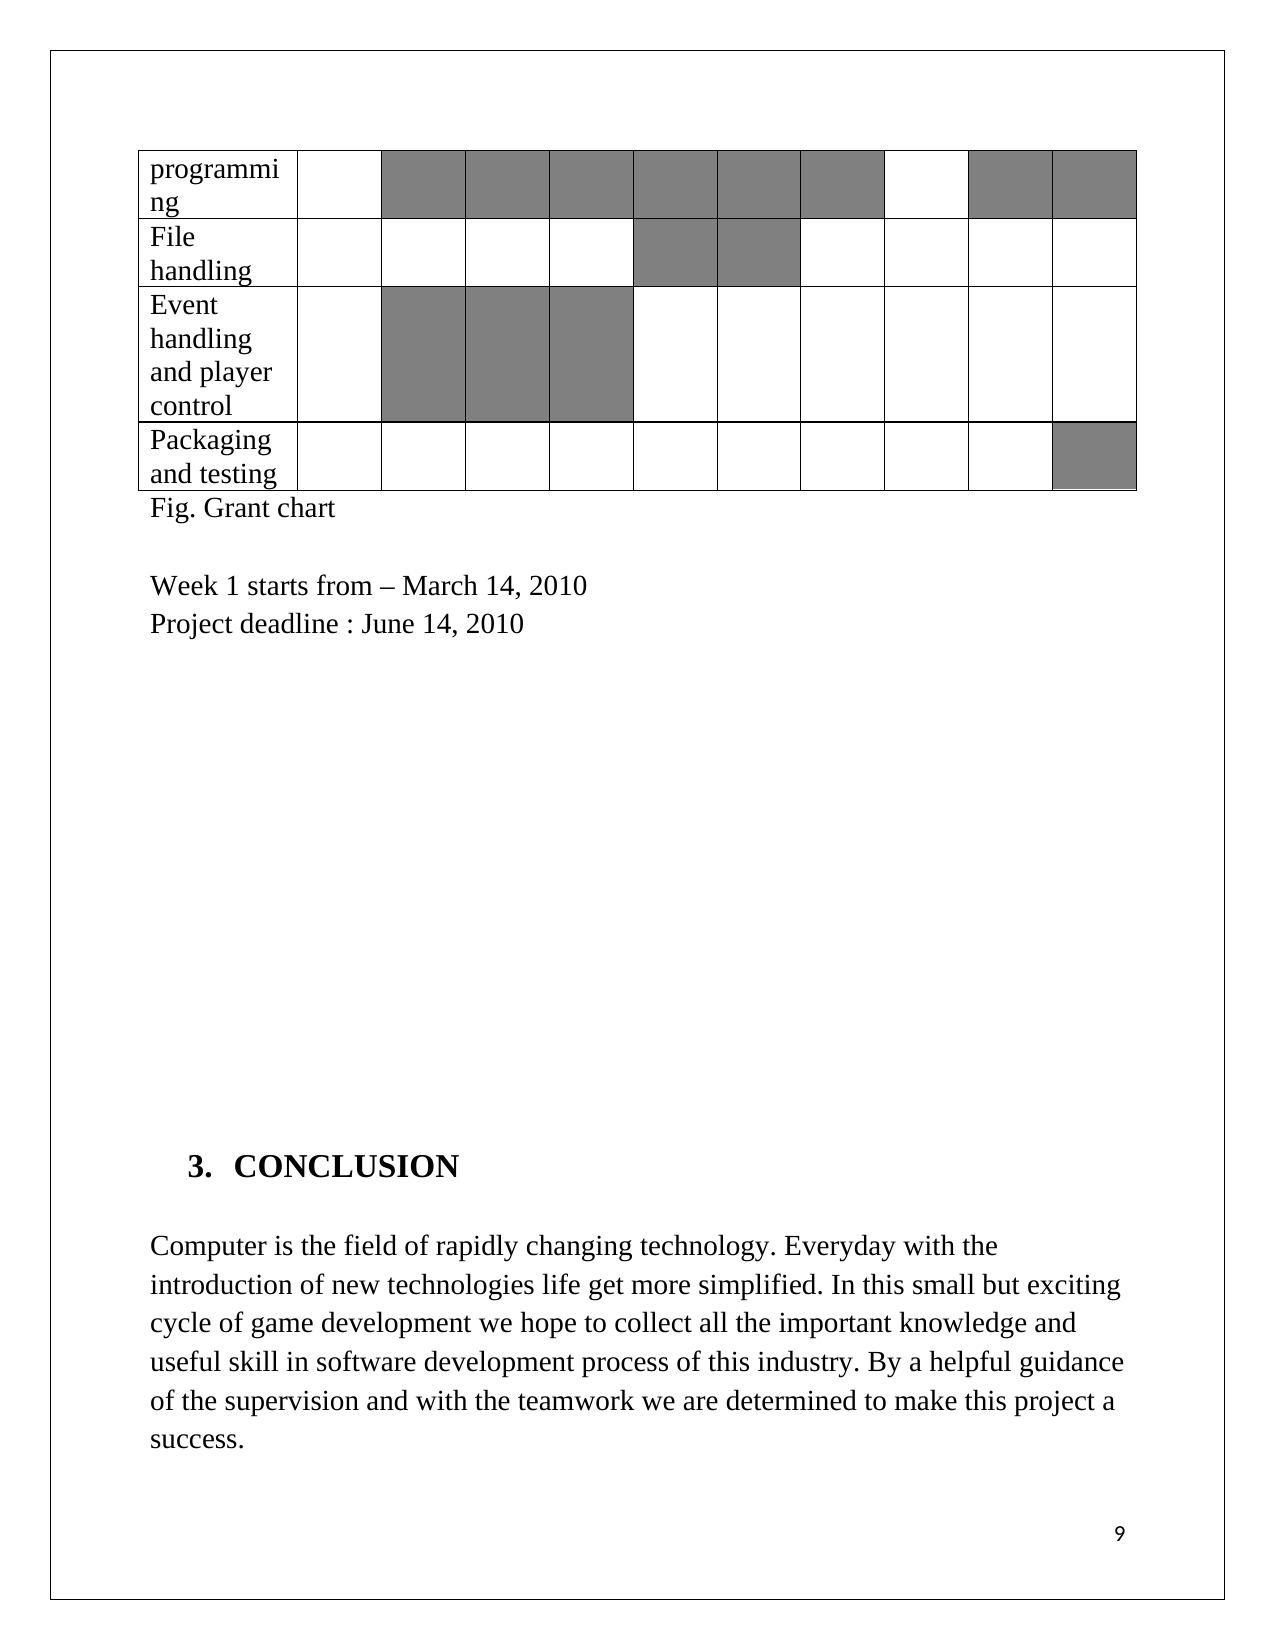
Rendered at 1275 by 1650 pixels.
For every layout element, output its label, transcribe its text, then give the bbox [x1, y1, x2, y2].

table_cell [382, 287, 465, 421]
table_cell [969, 423, 1052, 489]
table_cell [139, 151, 297, 218]
table_cell [466, 219, 549, 286]
table_cell [298, 287, 381, 421]
table_cell [1053, 423, 1136, 489]
table_cell [550, 287, 633, 421]
table_cell [718, 219, 800, 286]
text Project deadline : June 14, 2010 [150, 606, 1125, 640]
table_cell [550, 219, 633, 286]
table_cell [1053, 287, 1136, 421]
table_cell Event handling and player control [139, 287, 297, 421]
table_cell [298, 151, 381, 218]
table_cell [718, 287, 800, 421]
table_cell [718, 423, 800, 489]
table_cell [634, 219, 717, 286]
table_cell [382, 423, 465, 489]
table_cell [298, 219, 381, 286]
text Computer is the field of rapidly changing technology. Everyday with the introduction of new technologies life get more simplified. In this small but exciting cycle of game development we hope to collect all the important knowledge and useful skill in software development process of this industry. By a helpful guidance of the supervision and with the teamwork we are determined to make this project a success. [150, 1228, 1125, 1455]
table_cell [885, 287, 968, 421]
table_cell File handling [139, 219, 297, 286]
text Week 1 starts from – March 14, 2010 [150, 568, 1125, 601]
table_cell [1053, 151, 1136, 218]
table_cell [382, 151, 465, 218]
table_cell [466, 151, 549, 218]
table_cell [634, 423, 717, 489]
table_cell [634, 287, 717, 421]
text Fig. Grant chart [150, 491, 1125, 524]
table_cell [466, 423, 549, 489]
table_cell [298, 423, 381, 489]
table_cell [885, 151, 968, 218]
table_cell [382, 219, 465, 286]
table_cell [634, 151, 717, 218]
table_cell [550, 151, 633, 218]
table_cell Packaging and testing [139, 423, 297, 489]
table_cell [801, 151, 884, 218]
list CONCLUSION [187, 1146, 1125, 1184]
table_cell [801, 287, 884, 421]
table_cell [550, 423, 633, 489]
table_cell [885, 423, 968, 489]
table_cell [801, 423, 884, 489]
table_cell [885, 219, 968, 286]
table_cell [1053, 219, 1136, 286]
table_cell [801, 219, 884, 286]
table_cell [969, 151, 1052, 218]
table_cell [969, 287, 1052, 421]
table_cell [969, 219, 1052, 286]
table_cell [718, 151, 800, 218]
table_cell [466, 287, 549, 421]
